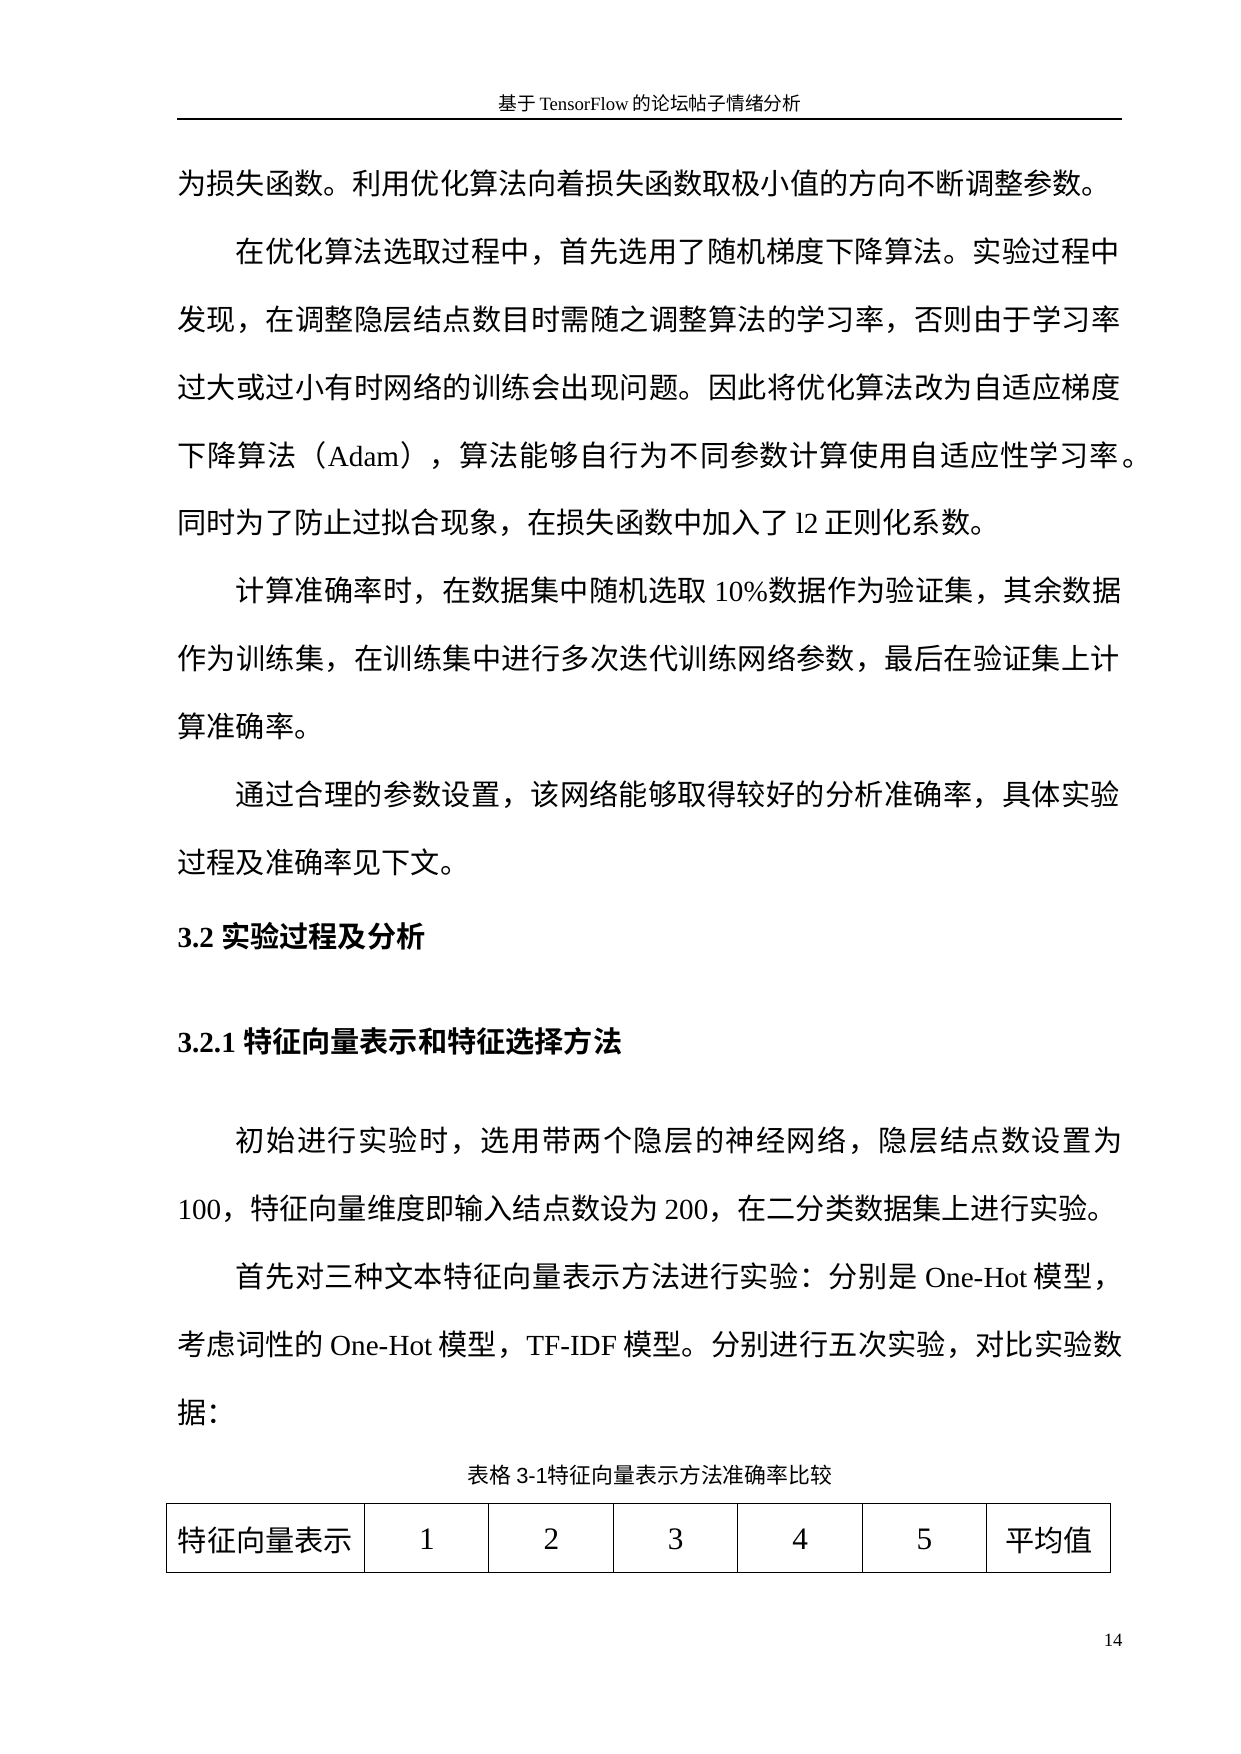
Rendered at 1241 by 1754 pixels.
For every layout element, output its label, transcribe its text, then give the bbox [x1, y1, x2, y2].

text 计算准确率时，在数据集中随机选取10%数据作为验证集，其余数据作为训练集，在训练集中进行多次迭代训练网络参数，最后在验证集上计算准确率。 [177, 555, 1122, 759]
table_header 平均值 [987, 1504, 1110, 1572]
text 初始进行实验时，选用带两个隐层的神经网络，隐层结点数设置为100，特征向量维度即输入结点数设为200，在二分类数据集上进行实验。 [177, 1105, 1122, 1241]
text 在优化算法选取过程中，首先选用了随机梯度下降算法。实验过程中发现，在调整隐层结点数目时需随之调整算法的学习率，否则由于学习率过大或过小有时网络的训练会出现问题。因此将优化算法改为自适应梯度下降算法（Adam），算法能够自行为不同参数计算使用自适应性学习率。同时为了防止过拟合现象，在损失函数中加入了l2正则化系数。 [177, 216, 1122, 555]
table_header 4 [738, 1504, 862, 1572]
subtitle 特征向量表示和特征选择方法 [177, 1006, 1122, 1074]
table_header 2 [489, 1504, 613, 1572]
text 通过合理的参数设置，该网络能够取得较好的分析准确率，具体实验过程及准确率见下文。 [177, 759, 1122, 895]
table_header 特征向量表示 [167, 1504, 364, 1572]
text 首先对三种文本特征向量表示方法进行实验：分别是One-Hot模型，考虑词性的One-Hot模型，TF-IDF模型。分别进行五次实验，对比实验数据： [177, 1241, 1122, 1444]
subtitle 实验过程及分析 [177, 901, 1122, 969]
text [177, 148, 1122, 216]
table_header 5 [863, 1504, 986, 1572]
table_header 1 [365, 1504, 488, 1572]
table_header 3 [614, 1504, 737, 1572]
